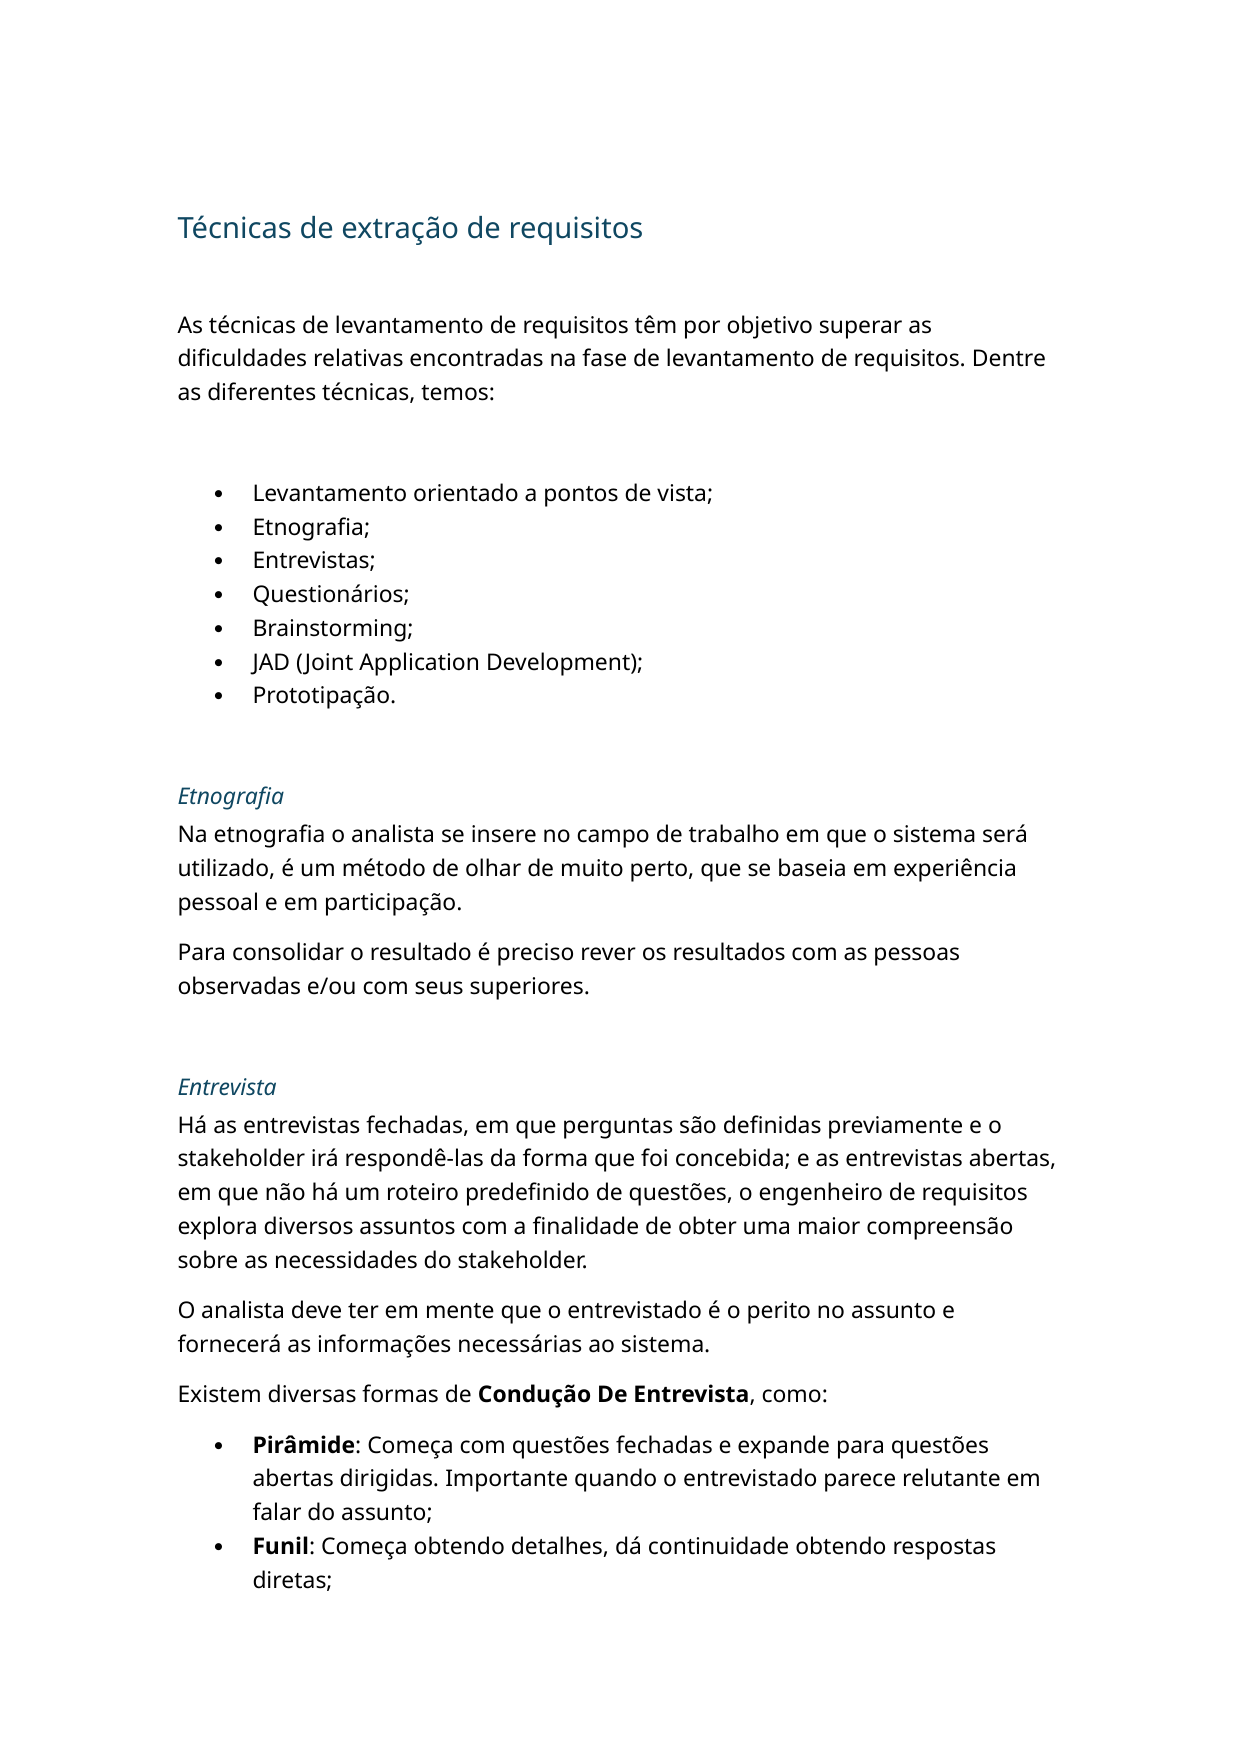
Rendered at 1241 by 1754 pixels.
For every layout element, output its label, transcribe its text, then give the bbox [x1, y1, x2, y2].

subtitle Etnografia [177, 780, 1063, 812]
list Prototipação. [215, 679, 1063, 711]
subtitle Técnicas de extração de requisitos [177, 207, 1063, 247]
text Há as entrevistas fechadas, em que perguntas são definidas previamente e o stakeholder irá respondê-las da forma que foi concebida; e as entrevistas abertas, em que não há um roteiro predefinido de questões, o engenheiro de requisitos explora diversos assuntos com a finalidade de obter uma maior compreensão sobre as necessidades do stakeholder. [177, 1109, 1063, 1275]
text O analista deve ter em mente que o entrevistado é o perito no assunto e fornecerá as informações necessárias ao sistema. [177, 1294, 1063, 1359]
list Levantamento orientado a pontos de vista; [215, 477, 1063, 508]
list Etnografia; [215, 511, 1063, 542]
list Brainstorming; [215, 612, 1063, 643]
text Existem diversas formas de Condução De Entrevista, como: [177, 1378, 1063, 1409]
list JAD (Joint Application Development); [215, 646, 1063, 677]
list Entrevistas; [215, 544, 1063, 576]
subtitle Entrevista [177, 1071, 1063, 1102]
list Questionários; [215, 578, 1063, 609]
text As técnicas de levantamento de requisitos têm por objetivo superar as dificuldades relativas encontradas na fase de levantamento de requisitos. Dentre as diferentes técnicas, temos: [177, 309, 1063, 407]
text Na etnografia o analista se insere no campo de trabalho em que o sistema será utilizado, é um método de olhar de muito perto, que se baseia em experiência pessoal e em participação. [177, 818, 1063, 917]
list Funil: Começa obtendo detalhes, dá continuidade obtendo respostas diretas; [215, 1530, 1063, 1595]
list Pirâmide: Começa com questões fechadas e expande para questões abertas dirigidas. Importante quando o entrevistado parece relutante em falar do assunto; [215, 1429, 1063, 1527]
text Para consolidar o resultado é preciso rever os resultados com as pessoas observadas e/ou com seus superiores. [177, 936, 1063, 1001]
